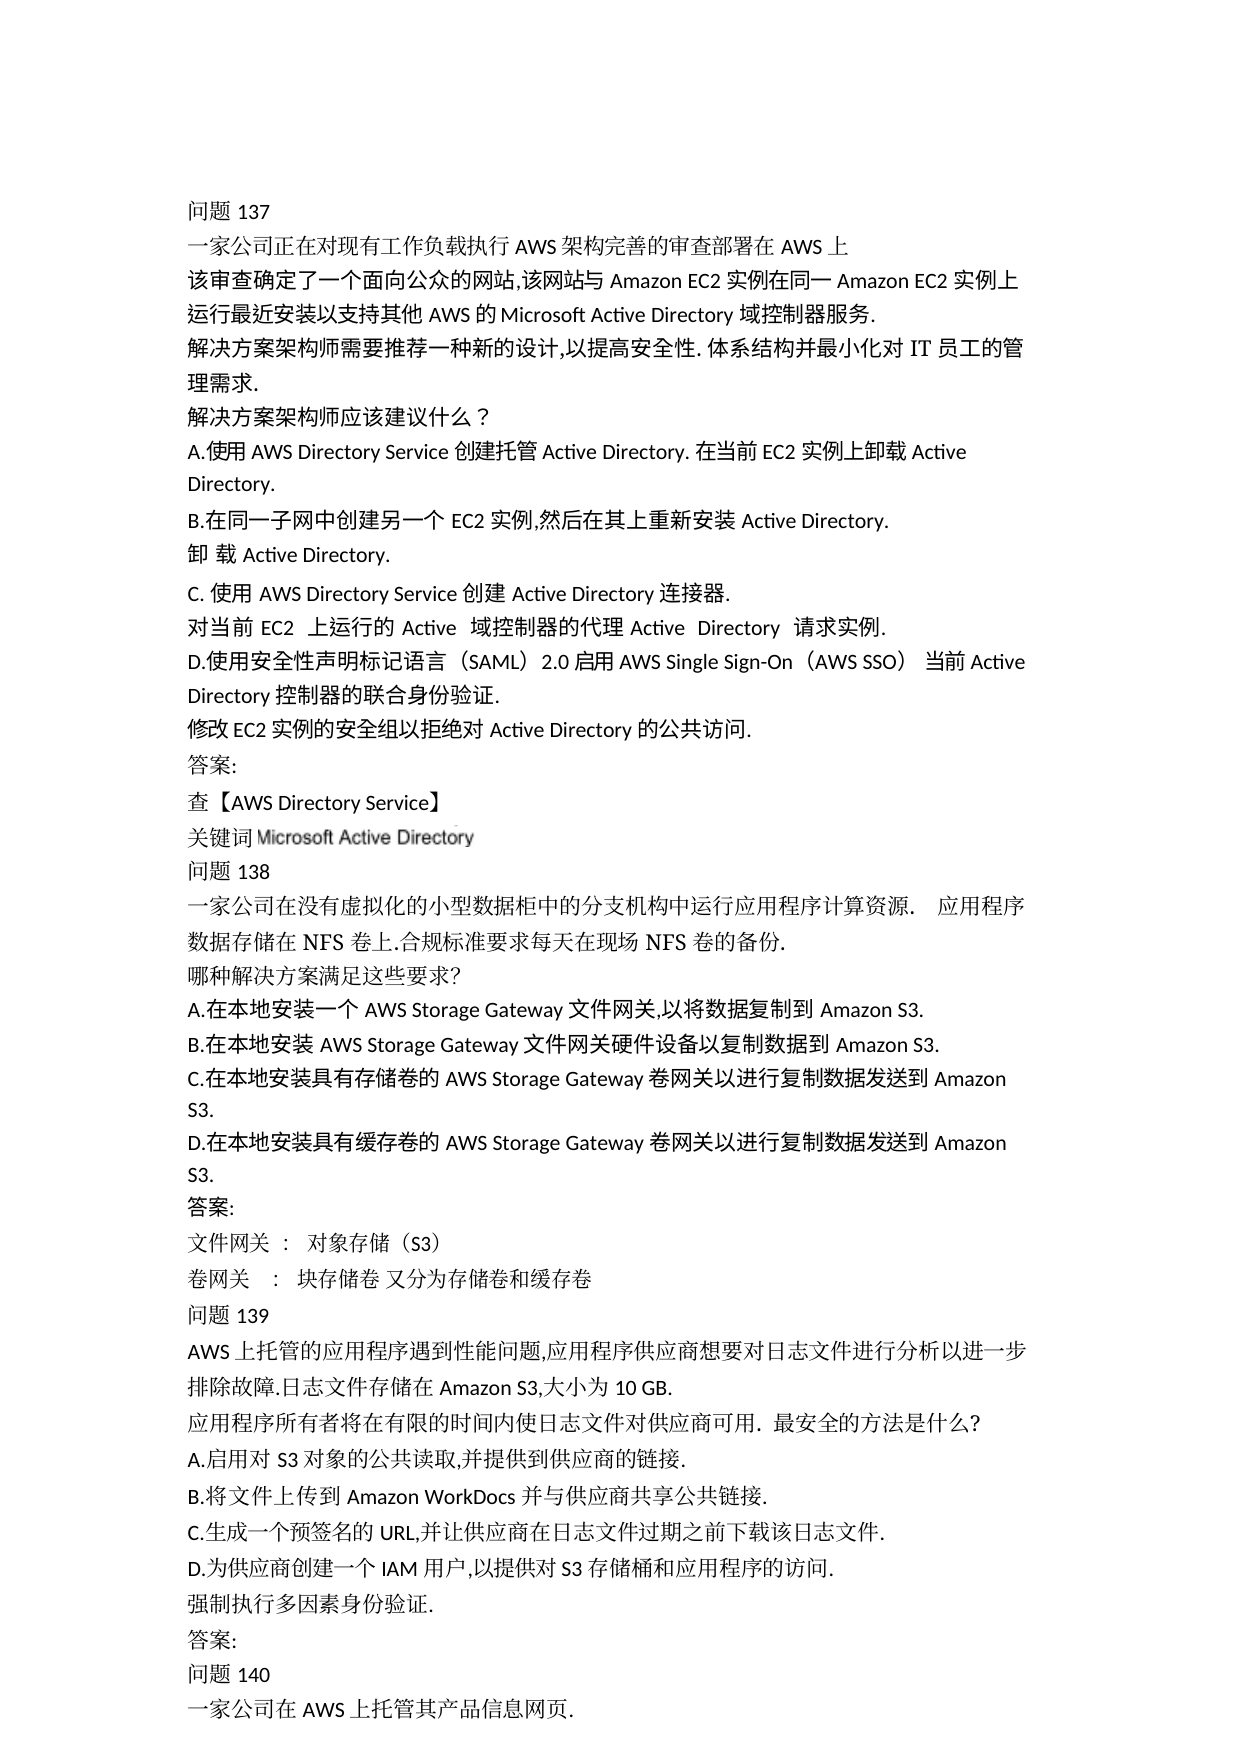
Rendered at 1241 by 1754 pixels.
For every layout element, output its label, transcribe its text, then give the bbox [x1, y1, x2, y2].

text 问题 139 [187, 1298, 1034, 1329]
text 一家公司在没有虚拟化的小型数据柜中的分支机构中运行应用程序计算资源. 应用程序数据存储在 NFS 卷上.合规标准要求每天在现场 NFS 卷的备份. [187, 889, 1034, 957]
text 强制执行多因素身份验证. [187, 1587, 1034, 1619]
text 一家公司正在对现有工作负载执行 AWS 架构完善的审查部署在 AWS 上 [187, 229, 1034, 261]
text 答案: [187, 1192, 1034, 1221]
text C.生成一个预签名的 URL,并让供应商在日志文件过期之前下载该日志文件. [187, 1515, 1034, 1546]
text 关键词 [187, 821, 1034, 852]
text D.在本地安装具有缓存卷的 AWS Storage Gateway 卷网关以进行复制数据发送到 Amazon S3. [187, 1127, 1034, 1188]
text 卷网关 ： 块存储卷 又分为存储卷和缓存卷 [187, 1262, 1034, 1293]
text C. 使用 AWS Directory Service 创建 Active Directory 连接器. [187, 578, 1034, 607]
text 修改 EC2 实例的安全组以拒绝对 Active Directory 的公共访问. [187, 714, 1034, 744]
text 答案: [187, 748, 1034, 780]
text 查【AWS Directory Service】 [187, 785, 1034, 816]
text 问题 137 [187, 198, 1034, 225]
text 一家公司在 AWS 上托管其产品信息网页. [187, 1692, 1034, 1723]
text A.启用对 S3 对象的公共读取,并提供到供应商的链接. [187, 1443, 1034, 1474]
text C.在本地安装具有存储卷的 AWS Storage Gateway 卷网关以进行复制数据发送到 Amazon S3. [187, 1063, 1034, 1123]
text 问题 140 [187, 1659, 1034, 1688]
text AWS 上托管的应用程序遇到性能问题,应用程序供应商想要对日志文件进行分析以进一步排除故障.日志文件存储在 Amazon S3,大小为 10 GB. [187, 1334, 1034, 1402]
text B.在本地安装 AWS Storage Gateway 文件网关硬件设备以复制数据到 Amazon S3. [187, 1029, 1034, 1058]
text 解决方案架构师应该建议什么？ [187, 402, 1034, 432]
text 对当前 EC2 上运行的 Active 域控制器的代理 Active Directory 请求实例. [187, 612, 1034, 642]
text 问题 138 [187, 857, 1034, 885]
text 应用程序所有者将在有限的时间内使日志文件对供应商可用. 最安全的方法是什么? [187, 1406, 1034, 1438]
text 解决方案架构师需要推荐一种新的设计,以提高安全性. 体系结构并最小化对 IT 员工的管理需求. [187, 333, 1034, 397]
text 文件网关 ： 对象存储（S3） [187, 1226, 1034, 1257]
text B.将文件上传到Amazon WorkDocs 并与供应商共享公共链接. [187, 1479, 1034, 1510]
text D.使用安全性声明标记语言（SAML）2.0 启用 AWS Single Sign-On（AWS SSO） 当前 Active Directory 控制器的联合身份验证. [187, 646, 1034, 710]
text 卸 载 Active Directory. [187, 539, 1034, 569]
text 该审查确定了一个面向公众的网站,该网站与 Amazon EC2 实例在同一 Amazon EC2 实例上运行最近安装以支持其他 AWS 的 Microsoft Active Directory 域控制器服务. [187, 265, 1034, 329]
text D.为供应商创建一个 IAM 用户,以提供对 S3 存储桶和应用程序的访问. [187, 1551, 1034, 1583]
text 哪种解决方案满足这些要求？ [187, 962, 1034, 990]
text 答案: [187, 1623, 1034, 1655]
text B.在同一子网中创建另一个 EC2 实例,然后在其上重新安装 Active Directory. [187, 505, 1034, 534]
text A.在本地安装一个 AWS Storage Gateway 文件网关,以将数据复制到 Amazon S3. [187, 994, 1034, 1024]
text A.使用 AWS Directory Service 创建托管 Active Directory. 在当前 EC2 实例上卸载 Active Directory. [187, 436, 1034, 496]
